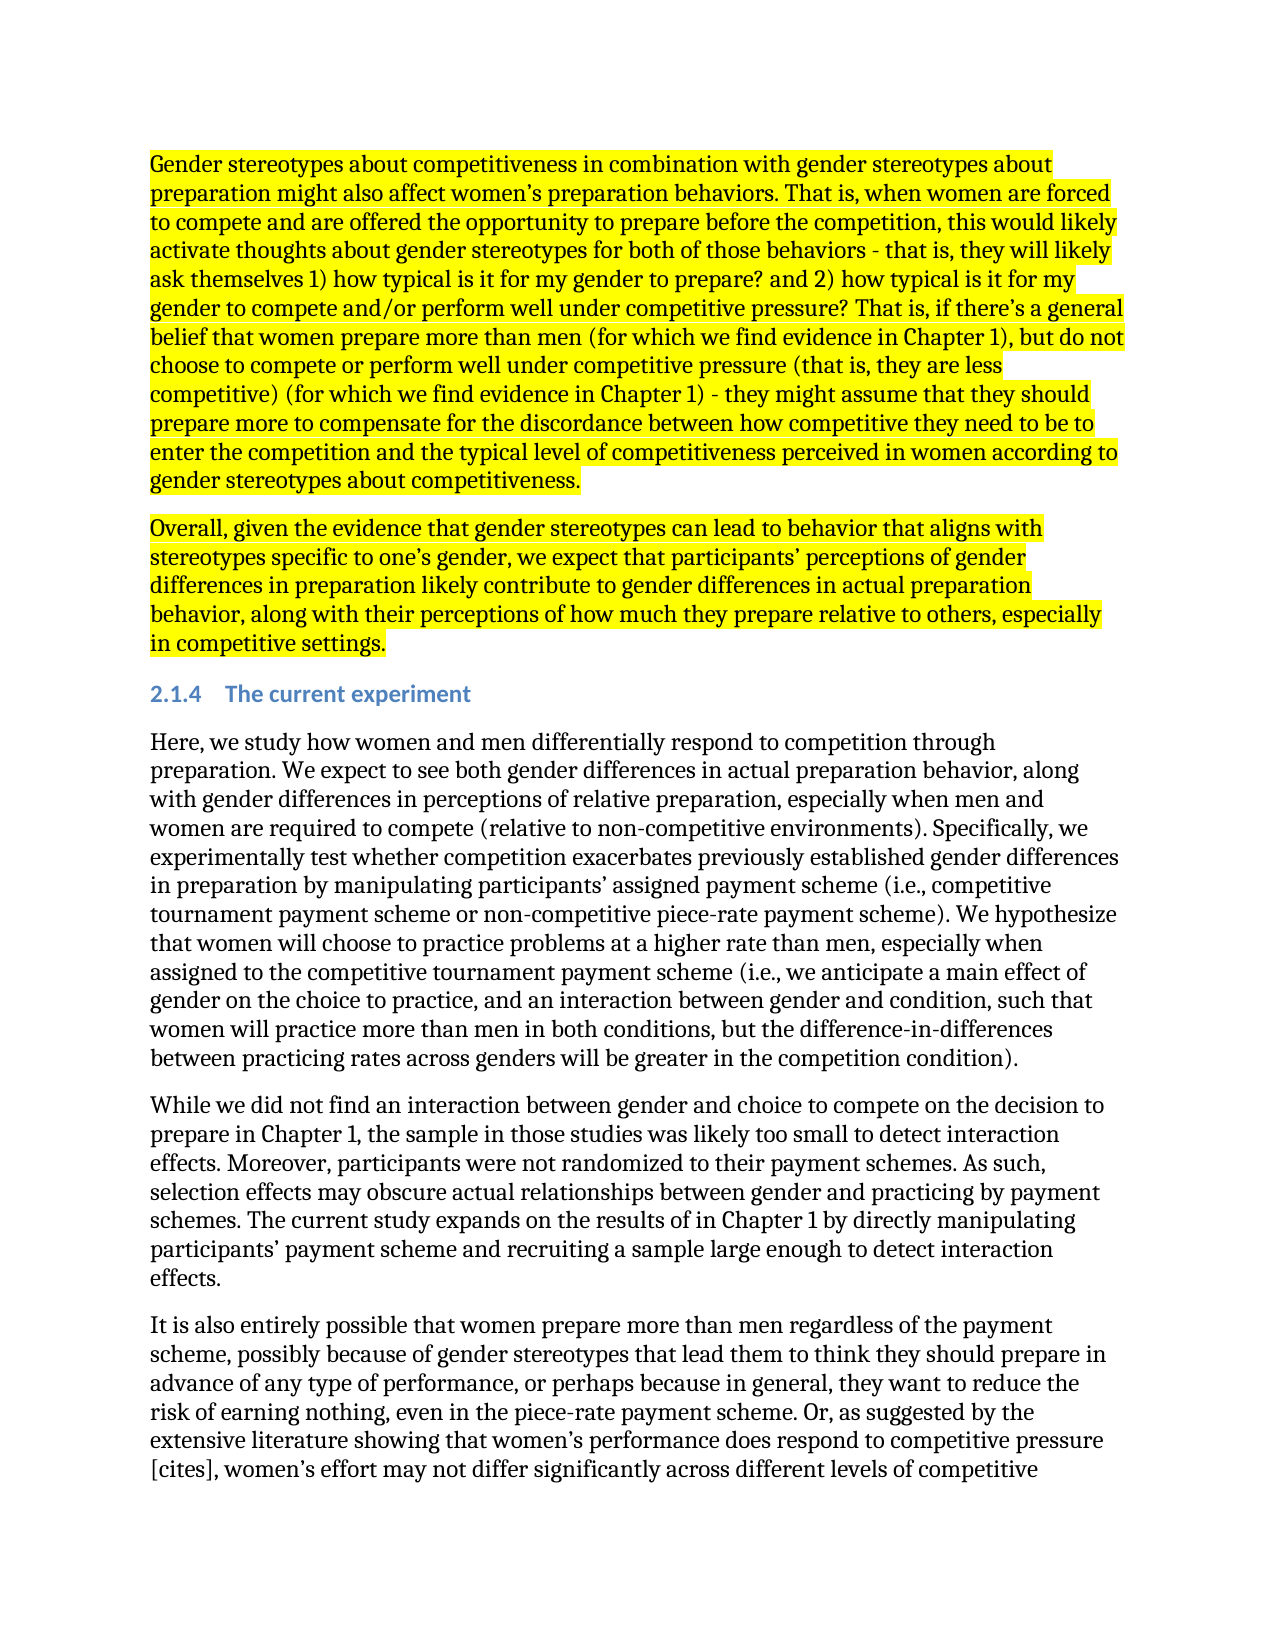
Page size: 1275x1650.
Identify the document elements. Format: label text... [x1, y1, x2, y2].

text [150, 1311, 1125, 1484]
text While we did not find an interaction between gender and choice to compete on the decision to prepare in Chapter 1, the sample in those studies was likely too small to detect interaction effects. Moreover, participants were not randomized to their payment schemes. As such, selection effects may obscure actual relationships between gender and practicing by payment schemes. The current study expands on the results of in Chapter 1 by directly manipulating participants’ payment scheme and recruiting a sample large enough to detect interaction effects. [150, 1091, 1125, 1293]
text Gender stereotypes about competitiveness in combination with gender stereotypes about preparation might also affect women’s preparation behaviors. That is, when women are forced to compete and are offered the opportunity to prepare before the competition, this would likely activate thoughts about gender stereotypes for both of those behaviors - that is, they will likely ask themselves 1) how typical is it for my gender to prepare? and 2) how typical is it for my gender to compete and/or perform well under competitive pressure? That is, if there’s a general belief that women prepare more than men (for which we find evidence in Chapter 1), but do not choose to compete or perform well under competitive pressure (that is, they are less competitive) (for which we find evidence in Chapter 1) - they might assume that they should prepare more to compensate for the discordance between how competitive they need to be to enter the competition and the typical level of competitiveness perceived in women according to gender stereotypes about competitiveness. [150, 150, 1125, 323]
subtitle 2.1.4 The current experiment [150, 678, 1125, 709]
text Gender stereotypes about competitiveness in combination with gender stereotypes about preparation might also affect women’s preparation behaviors. That is, when women are forced to compete and are offered the opportunity to prepare before the competition, this would likely activate thoughts about gender stereotypes for both of those behaviors - that is, they will likely ask themselves 1) how typical is it for my gender to prepare? and 2) how typical is it for my gender to compete and/or perform well under competitive pressure? That is, if there’s a general belief that women prepare more than men (for which we find evidence in Chapter 1), but do not choose to compete or perform well under competitive pressure (that is, they are less competitive) (for which we find evidence in Chapter 1) - they might assume that they should prepare more to compensate for the discordance between how competitive they need to be to enter the competition and the typical level of competitiveness perceived in women according to gender stereotypes about competitiveness. [150, 351, 1125, 495]
text Overall, given the evidence that gender stereotypes can lead to behavior that aligns with stereotypes specific to one’s gender, we expect that participants’ perceptions of gender differences in preparation likely contribute to gender differences in actual preparation behavior, along with their perceptions of how much they prepare relative to others, especially in competitive settings. [150, 514, 1125, 657]
text Here, we study how women and men differentially respond to competition through preparation. We expect to see both gender differences in actual preparation behavior, along with gender differences in perceptions of relative preparation, especially when men and women are required to compete (relative to non-competitive environments). Specifically, we experimentally test whether competition exacerbates previously established gender differences in preparation by manipulating participants’ assigned payment scheme (i.e., competitive tournament payment scheme or non-competitive piece-rate payment scheme). We hypothesize that women will choose to practice problems at a higher rate than men, especially when assigned to the competitive tournament payment scheme (i.e., we anticipate a main effect of gender on the choice to practice, and an interaction between gender and condition, such that women will practice more than men in both conditions, but the difference-in-differences between practicing rates across genders will be greater in the competition condition). [150, 728, 1125, 1073]
